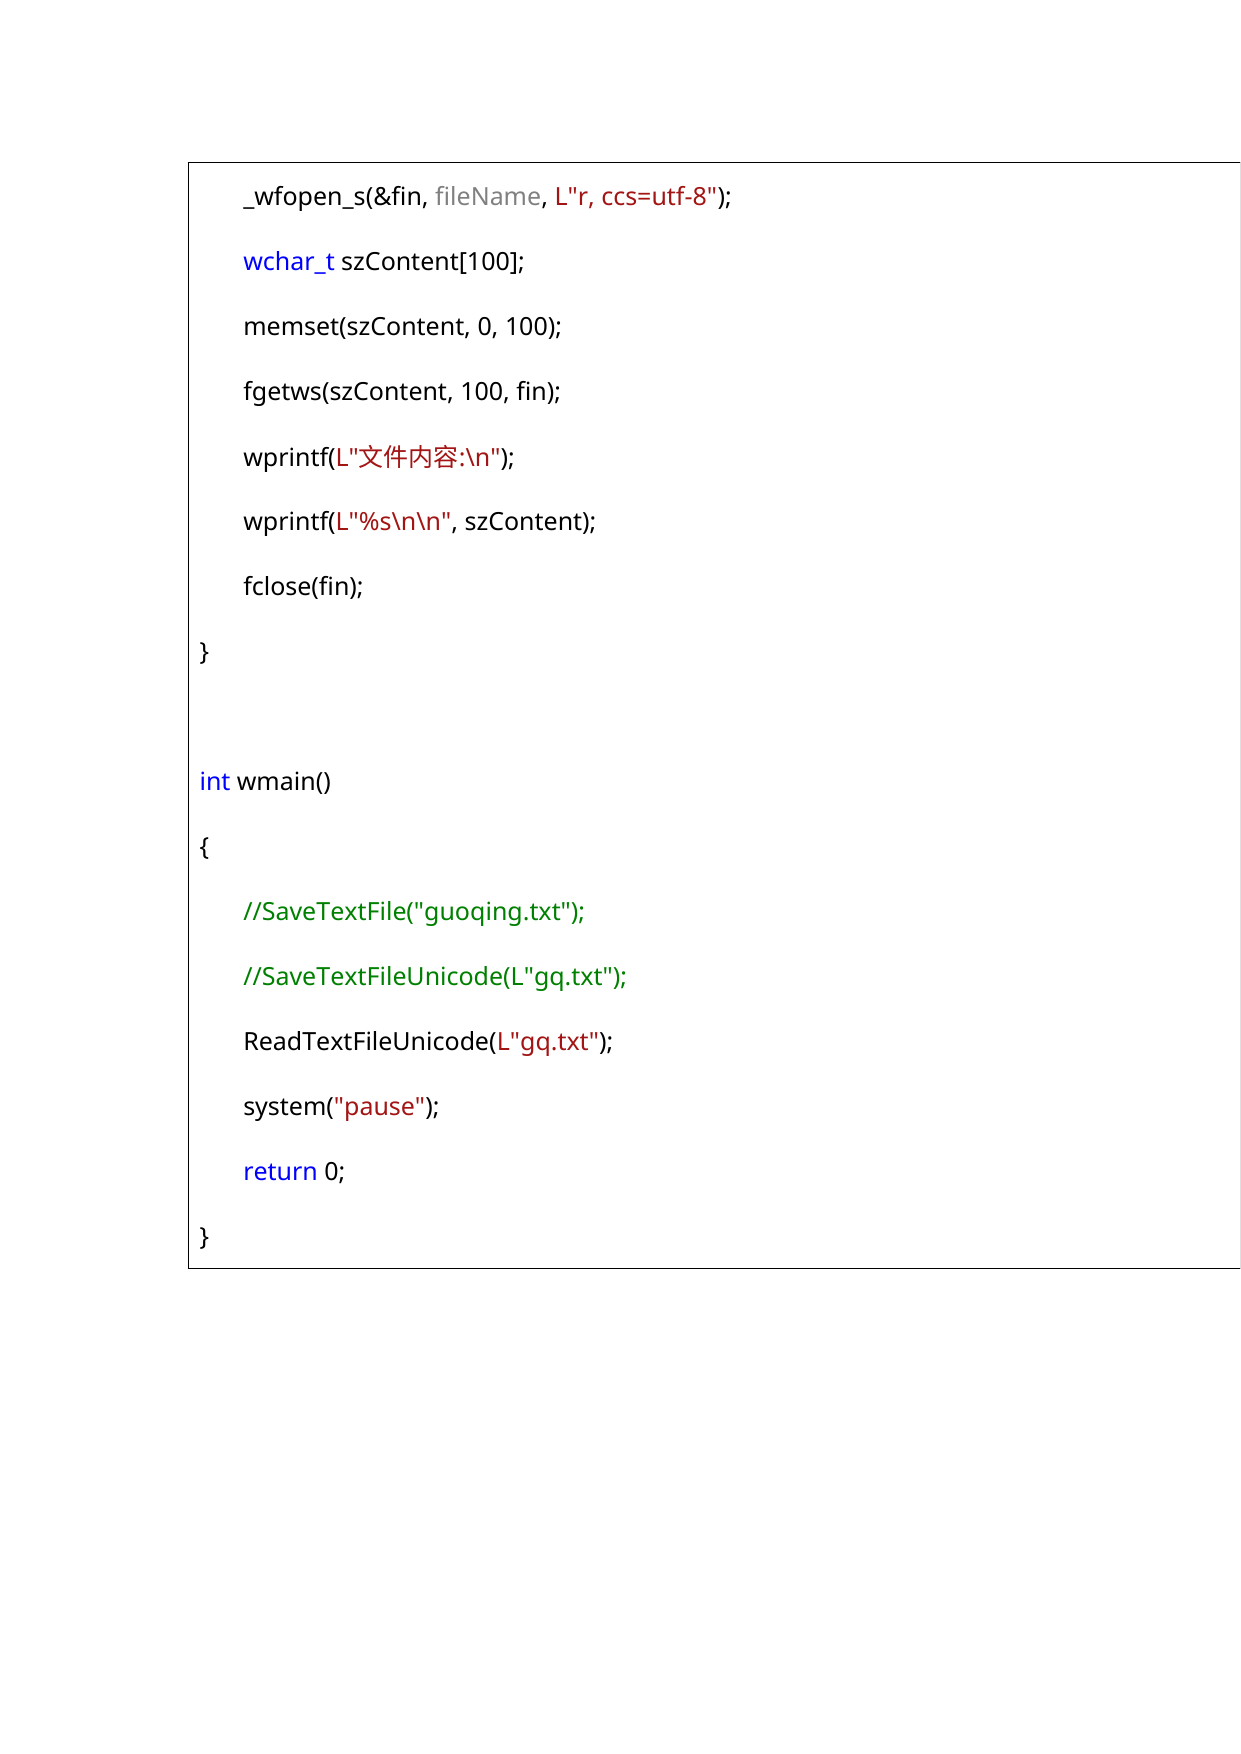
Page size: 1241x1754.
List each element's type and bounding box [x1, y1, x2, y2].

table_header [189, 163, 1240, 1268]
